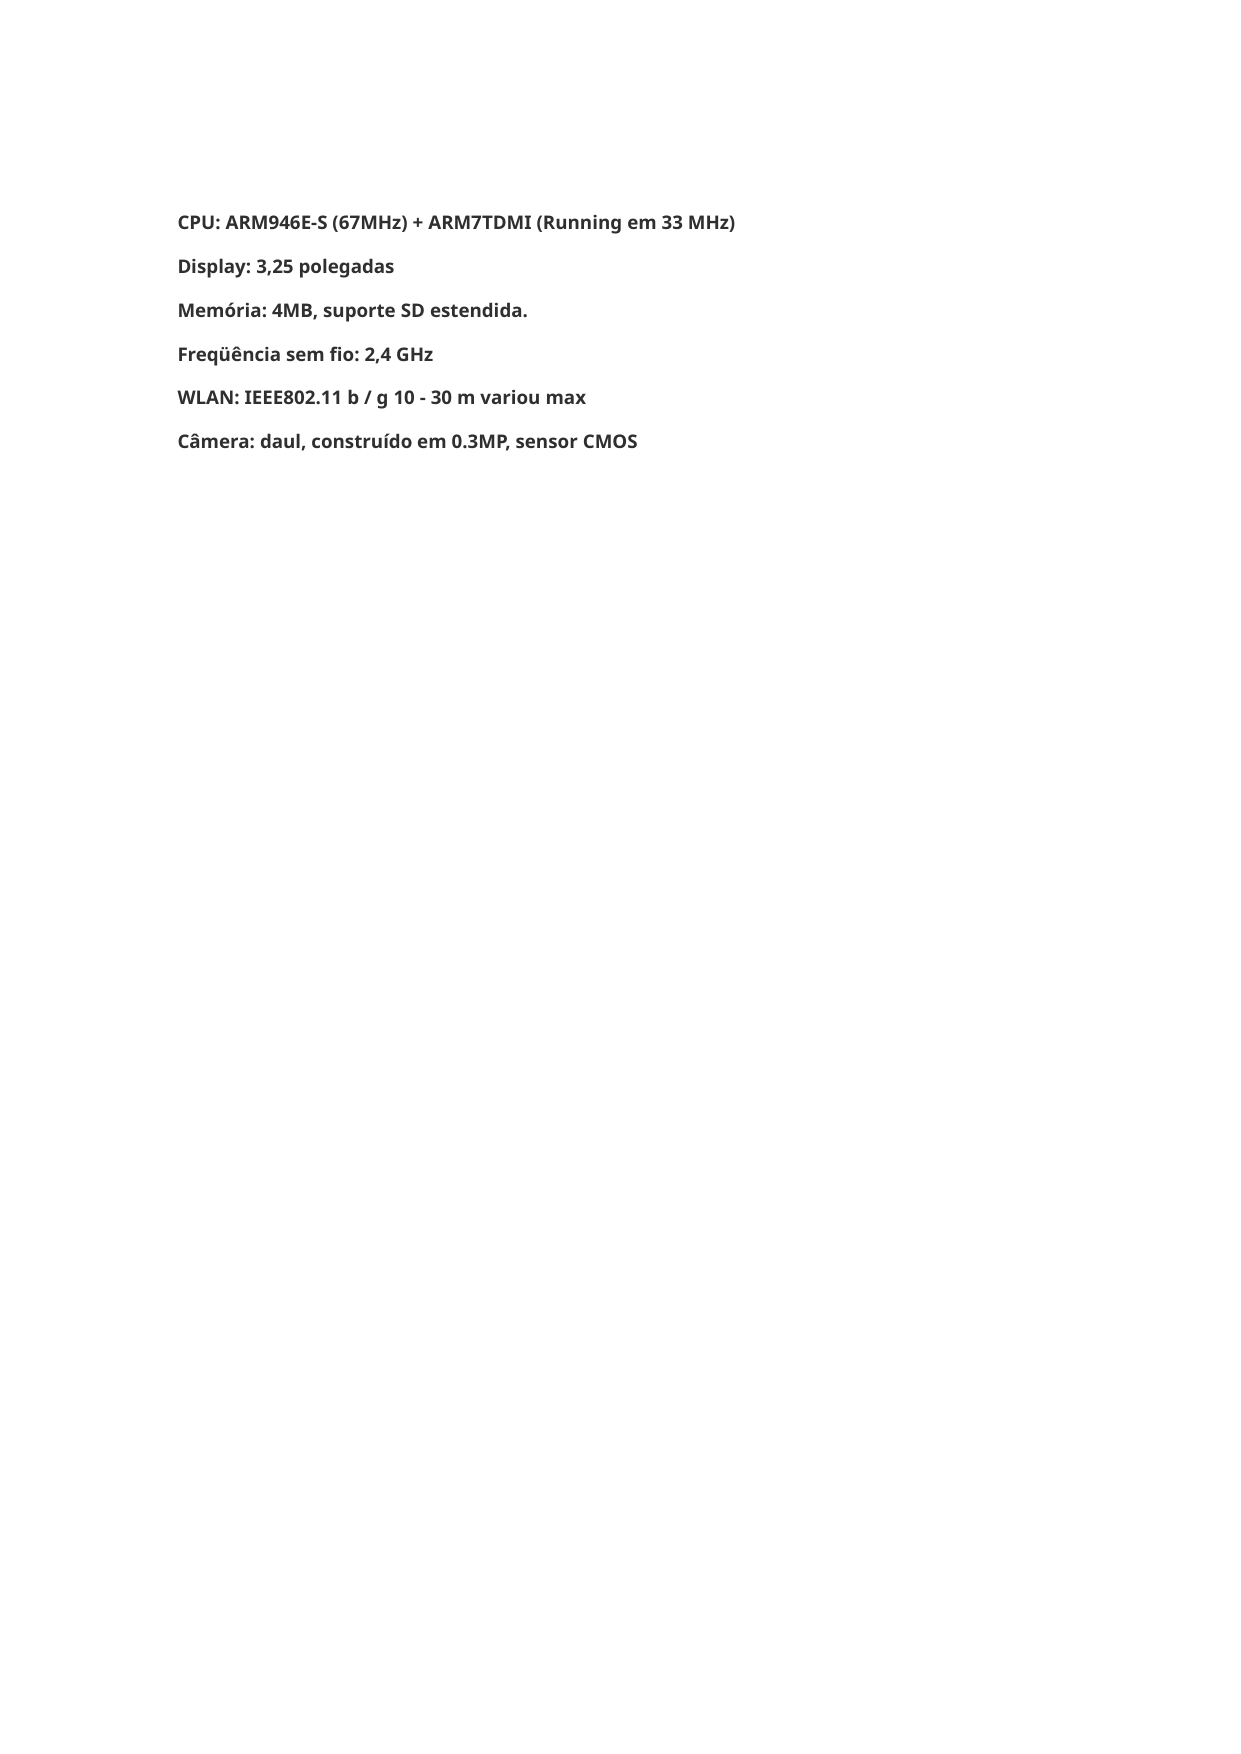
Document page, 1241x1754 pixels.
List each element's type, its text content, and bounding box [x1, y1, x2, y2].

subtitle CPU: ARM946E-S (67MHz) + ARM7TDMI (Running em 33 MHz) Display: 3,25 polegadas Memória: 4MB, suporte SD estendida. Freqüência sem fio: 2,4 GHz WLAN: IEEE802.11 b / g 10 - 30 m variou max Câmera: daul, construído em 0.3MP, sensor CMOS [177, 191, 1063, 454]
